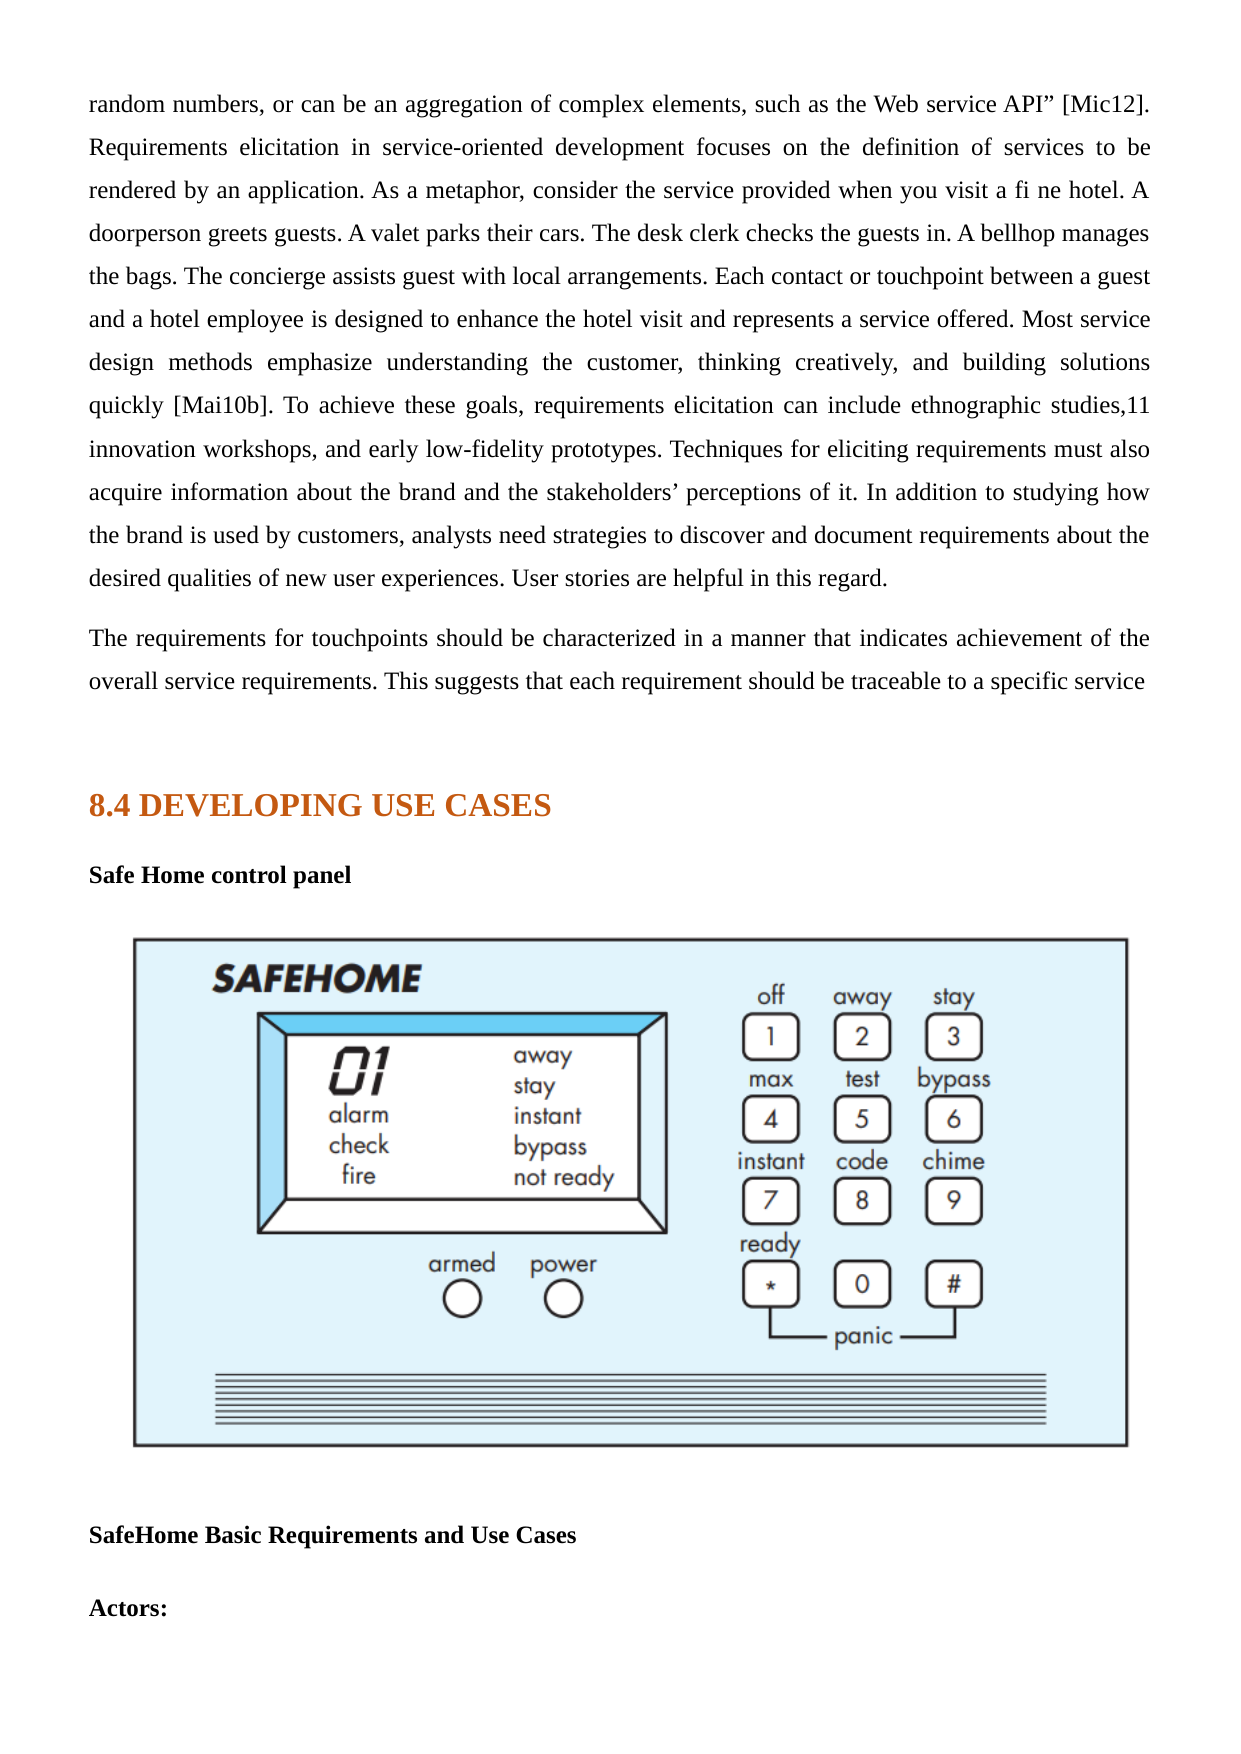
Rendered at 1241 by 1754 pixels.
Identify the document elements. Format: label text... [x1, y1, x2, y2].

text SafeHome Basic Requirements and Use Cases [89, 1521, 1152, 1549]
text Actors: [89, 1593, 1152, 1622]
picture [88, 919, 1152, 1478]
text Safe Home control panel [89, 860, 1152, 888]
text 8.4 DEVELOPING USE CASES [89, 786, 1152, 824]
text The requirements for touchpoints should be characterized in a manner that indicates achievement of the overall service requirements. This suggests that each requirement should be traceable to a specific service [89, 623, 1152, 695]
